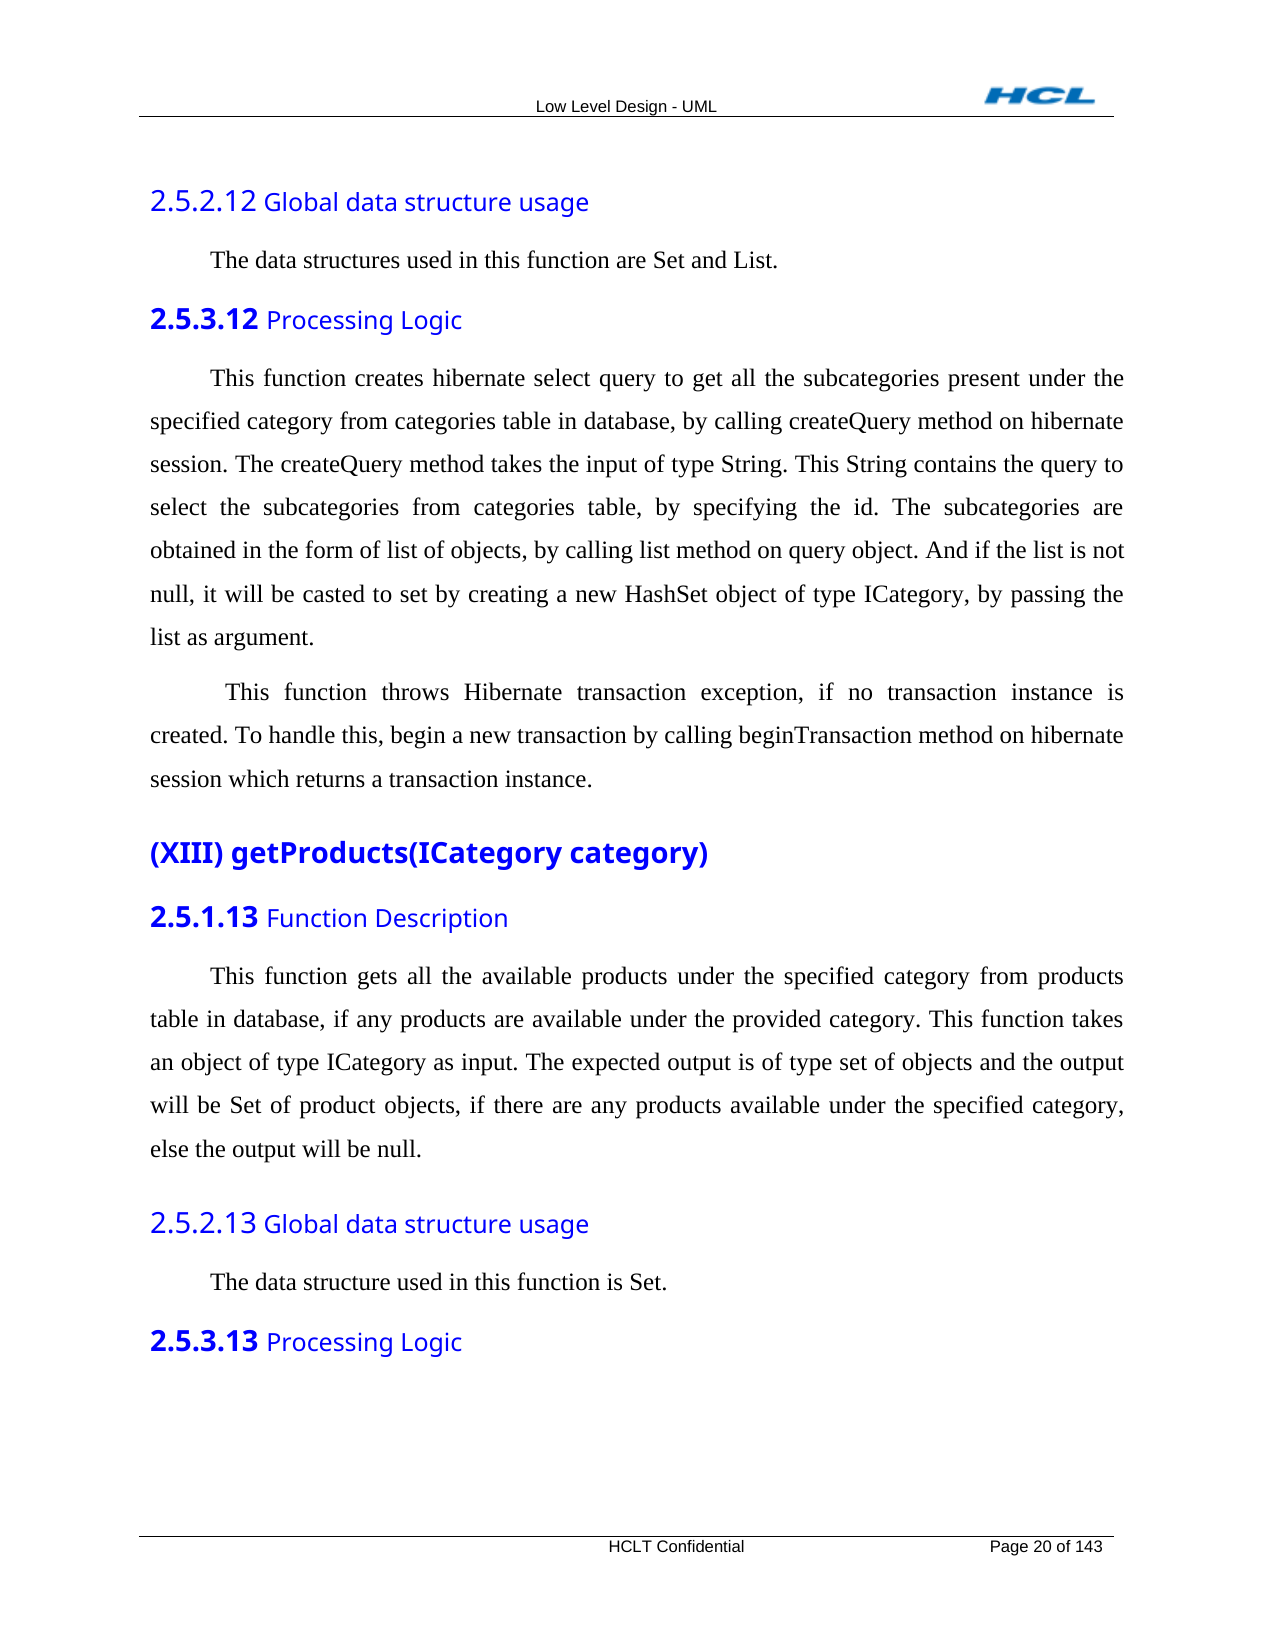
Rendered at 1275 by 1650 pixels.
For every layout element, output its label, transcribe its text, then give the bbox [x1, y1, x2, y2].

text This function throws Hibernate transaction exception, if no transaction instance is created. To handle this, begin a new transaction by calling beginTransaction method on hibernate session which returns a transaction instance. [150, 677, 1125, 792]
text This function gets all the available products under the specified category from products table in database, if any products are available under the provided category. This function takes an object of type ICategory as input. The expected output is of type set of objects and the output will be Set of product objects, if there are any products available under the specified category, else the output will be null. [150, 961, 1125, 1162]
subtitle (XIII) getProducts(ICategory category) [150, 832, 1125, 872]
subtitle 2.5.3.13 Processing Logic [150, 1320, 1125, 1360]
subtitle The data structures used in this function are Set and List. [210, 245, 1125, 273]
subtitle 2.5.2.13 Global data structure usage [150, 1202, 1125, 1242]
picture [977, 74, 1103, 116]
subtitle 2.5.1.13 Function Description [150, 897, 1125, 936]
text This function creates hibernate select query to get all the subcategories present under the specified category from categories table in database, by calling createQuery method on hibernate session. The createQuery method takes the input of type String. This String contains the query to select the subcategories from categories table, by specifying the id. The subcategories are obtained in the form of list of objects, by calling list method on query object. And if the list is not null, it will be casted to set by creating a new HashSet object of type ICategory, by passing the list as argument. [150, 363, 1125, 651]
subtitle The data structure used in this function is Set. [210, 1267, 1125, 1295]
subtitle 2.5.3.12 Processing Logic [150, 298, 1125, 338]
subtitle 2.5.2.12 Global data structure usage [150, 180, 1125, 220]
